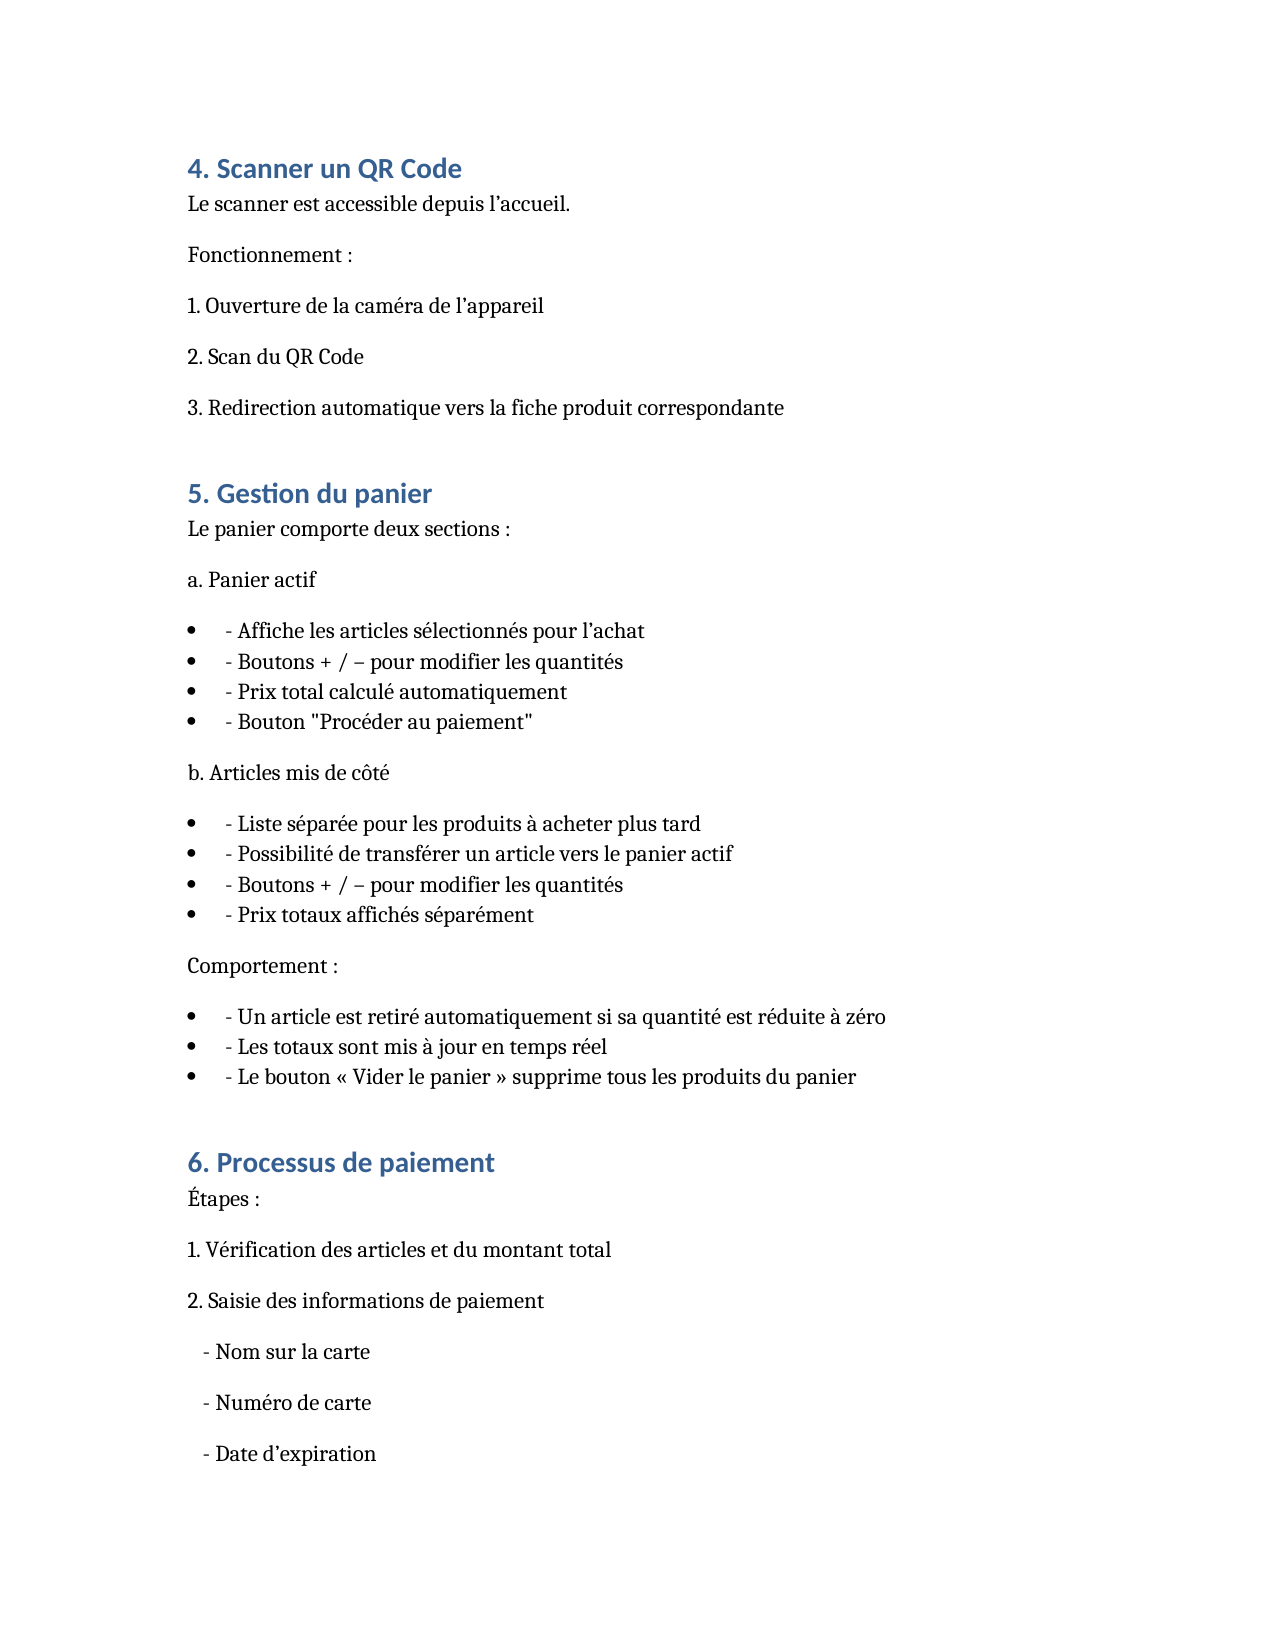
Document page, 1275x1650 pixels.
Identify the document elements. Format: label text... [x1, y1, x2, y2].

text a. Panier actif [187, 567, 1087, 594]
text Étapes : [187, 1185, 1087, 1212]
text - Nom sur la carte [187, 1338, 1087, 1365]
text 3. Redirection automatique vers la fiche produit correspondante [187, 395, 1087, 421]
text 1. Vérification des articles et du montant total [187, 1236, 1087, 1263]
text Le scanner est accessible depuis l’accueil. [187, 191, 1087, 217]
list - Possibilité de transférer un article vers le panier actif [187, 841, 1087, 868]
list - Boutons + / – pour modifier les quantités [187, 648, 1087, 675]
list - Affiche les articles sélectionnés pour l’achat [187, 618, 1087, 645]
subtitle 4. Scanner un QR Code [187, 150, 1087, 186]
list - Un article est retiré automatiquement si sa quantité est réduite à zéro [187, 1004, 1087, 1030]
subtitle 5. Gestion du panier [187, 475, 1087, 511]
text 2. Scan du QR Code [187, 344, 1087, 370]
text 2. Saisie des informations de paiement [187, 1287, 1087, 1314]
text Comportement : [187, 953, 1087, 979]
list - Boutons + / – pour modifier les quantités [187, 871, 1087, 898]
text - Numéro de carte [187, 1389, 1087, 1416]
text Fonctionnement : [187, 242, 1087, 268]
list - Prix totaux affichés séparément [187, 902, 1087, 928]
text 1. Ouverture de la caméra de l’appareil [187, 293, 1087, 319]
list - Prix total calculé automatiquement [187, 679, 1087, 705]
list - Les totaux sont mis à jour en temps réel [187, 1034, 1087, 1060]
subtitle 6. Processus de paiement [187, 1144, 1087, 1180]
text - Date d’expiration [187, 1441, 1087, 1467]
text Le panier comporte deux sections : [187, 516, 1087, 543]
list - Liste séparée pour les produits à acheter plus tard [187, 811, 1087, 837]
list - Le bouton « Vider le panier » supprime tous les produits du panier [187, 1064, 1087, 1091]
text b. Articles mis de côté [187, 760, 1087, 786]
list - Bouton "Procéder au paiement" [187, 709, 1087, 735]
